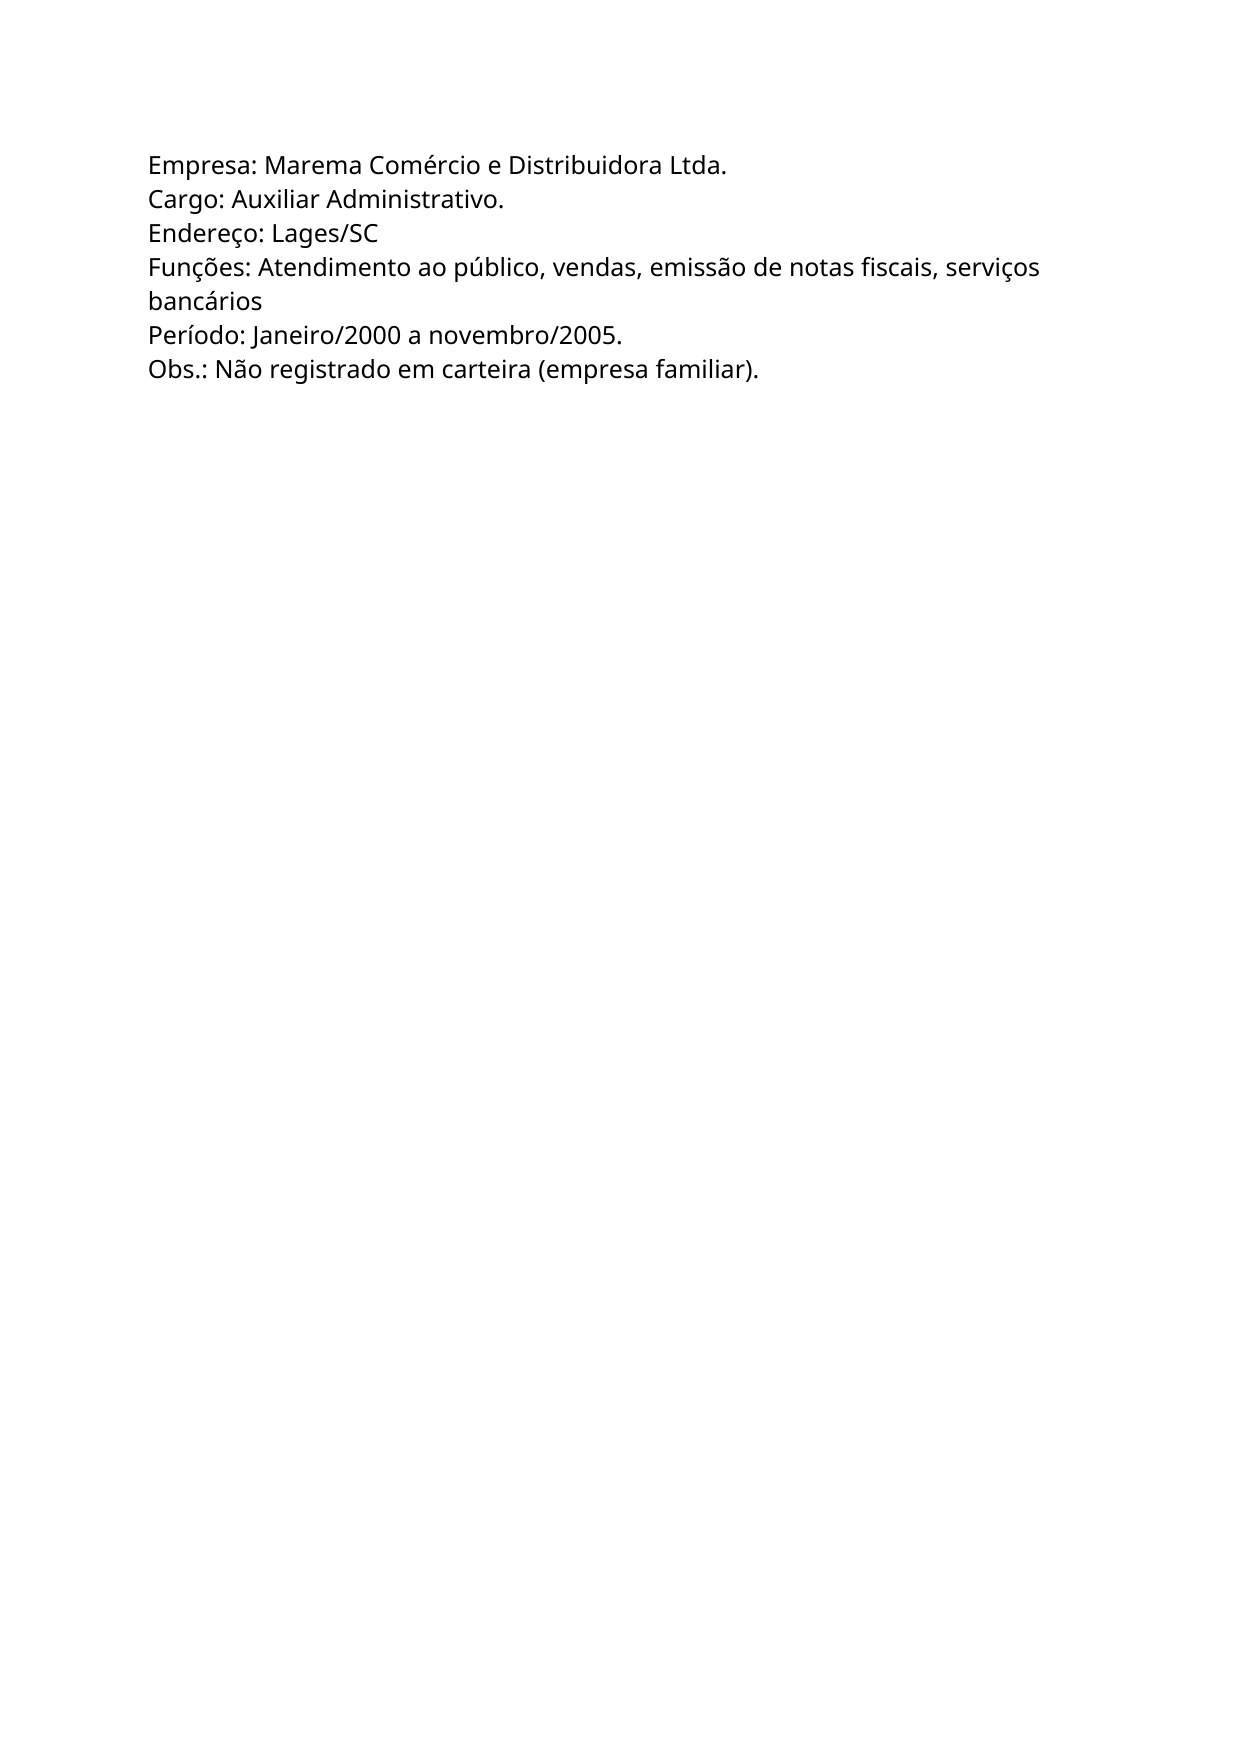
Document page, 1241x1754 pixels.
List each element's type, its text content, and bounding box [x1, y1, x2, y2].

text Endereço: Lages/SC [148, 216, 1093, 250]
text Obs.: Não registrado em carteira (empresa familiar). [148, 352, 1093, 386]
text Período: Janeiro/2000 a novembro/2005. [148, 318, 1093, 352]
text Empresa: Marema Comércio e Distribuidora Ltda. [148, 148, 1093, 182]
text Funções: Atendimento ao público, vendas, emissão de notas fiscais, serviços bancários [148, 250, 1093, 318]
text Cargo: Auxiliar Administrativo. [148, 182, 1093, 216]
